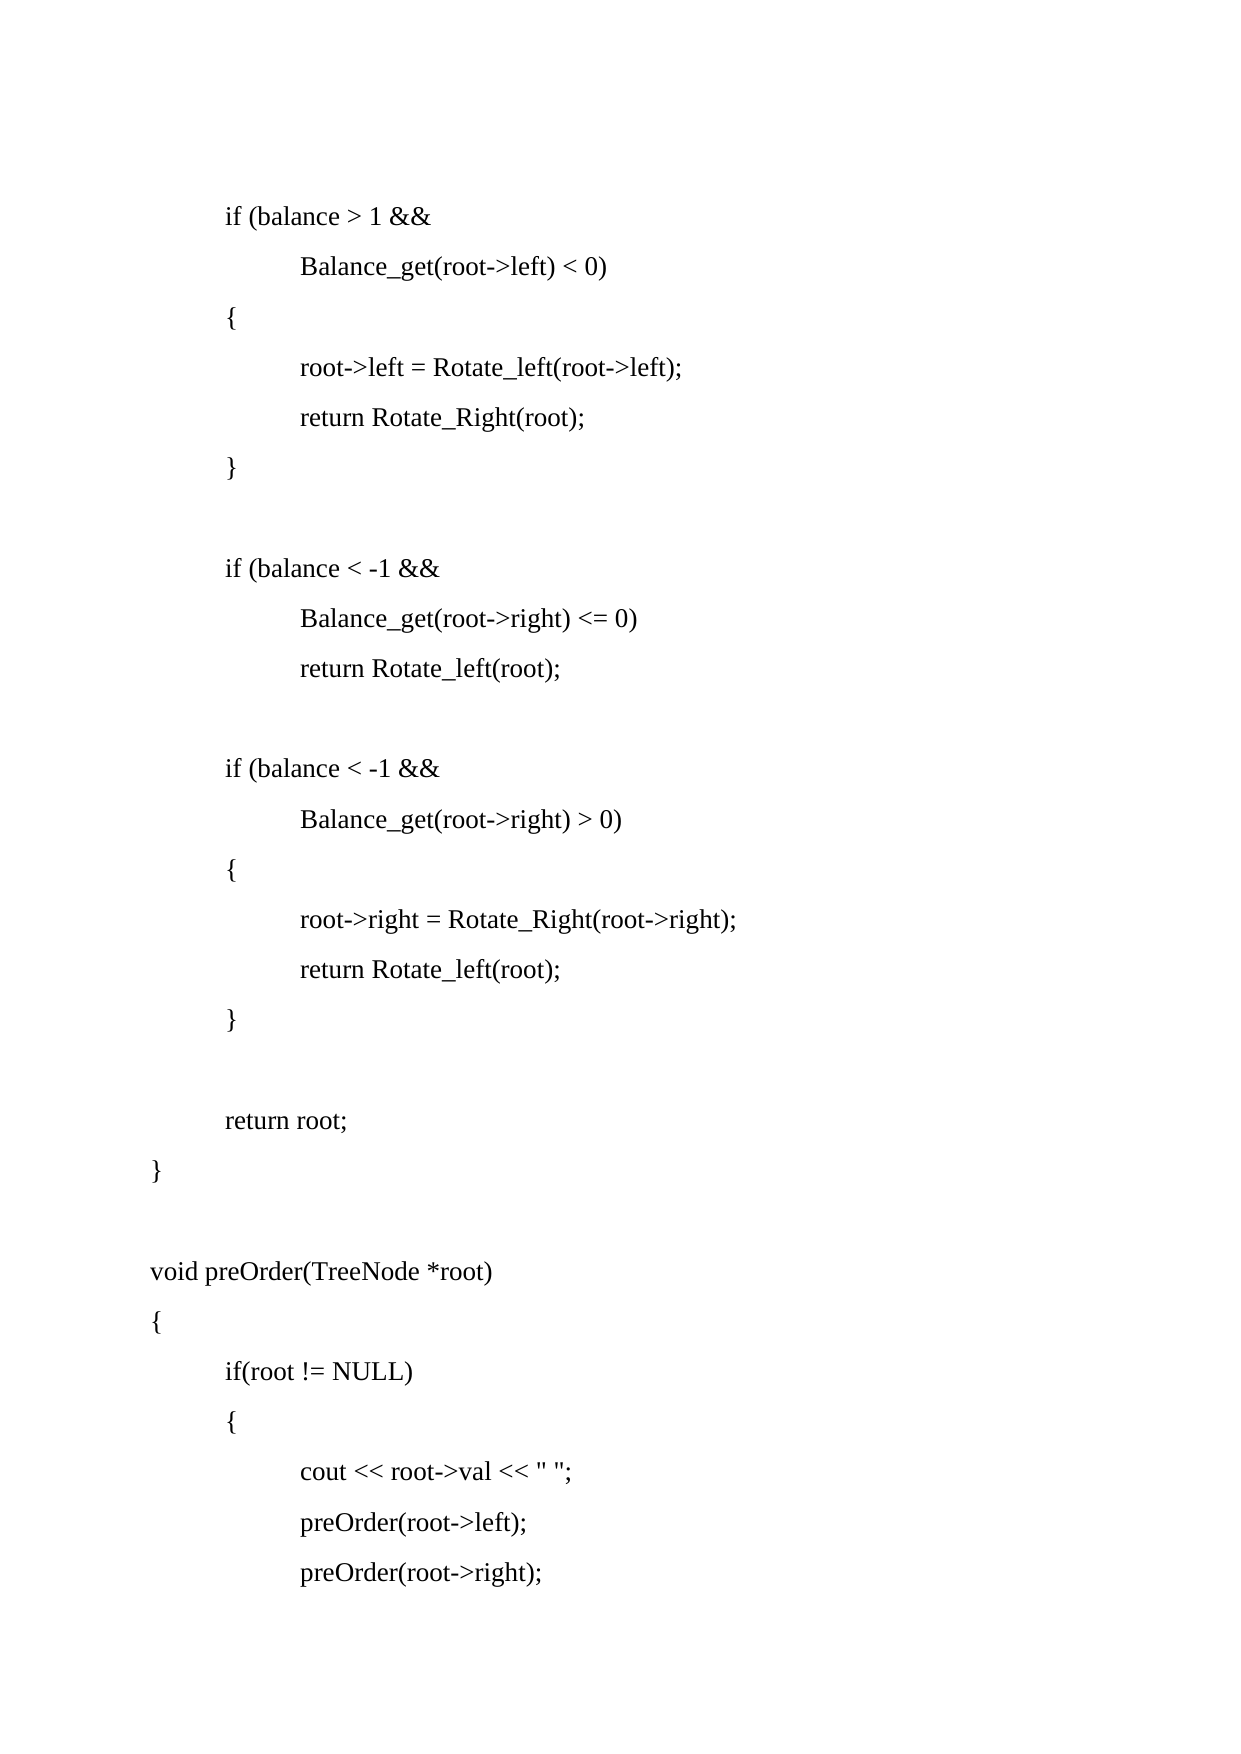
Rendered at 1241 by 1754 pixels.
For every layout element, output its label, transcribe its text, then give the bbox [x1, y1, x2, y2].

text { [150, 1305, 1090, 1336]
text return Rotate_Right(root); [150, 401, 1090, 432]
text if (balance > 1 && [150, 200, 1090, 231]
text Balance_get(root->right) > 0) [150, 803, 1090, 834]
text preOrder(root->left); [150, 1506, 1090, 1537]
text return Rotate_left(root); [150, 953, 1090, 984]
text preOrder(root->right); [150, 1556, 1090, 1587]
text void preOrder(TreeNode *root) [150, 1254, 1090, 1286]
text { [150, 301, 1090, 332]
text Balance_get(root->right) <= 0) [150, 602, 1090, 633]
text return Rotate_left(root); [150, 652, 1090, 683]
text root->right = Rotate_Right(root->right); [150, 903, 1090, 934]
text { [150, 1405, 1090, 1436]
text root->left = Rotate_left(root->left); [150, 351, 1090, 382]
text if (balance < -1 && [150, 752, 1090, 784]
text if(root != NULL) [150, 1355, 1090, 1386]
text if (balance < -1 && [150, 552, 1090, 583]
text return root; [150, 1104, 1090, 1135]
text cout << root->val << " "; [150, 1455, 1090, 1487]
text Balance_get(root->left) < 0) [150, 250, 1090, 282]
text { [150, 853, 1090, 884]
text } [150, 451, 1090, 482]
text } [150, 1154, 1090, 1185]
text } [150, 1003, 1090, 1035]
